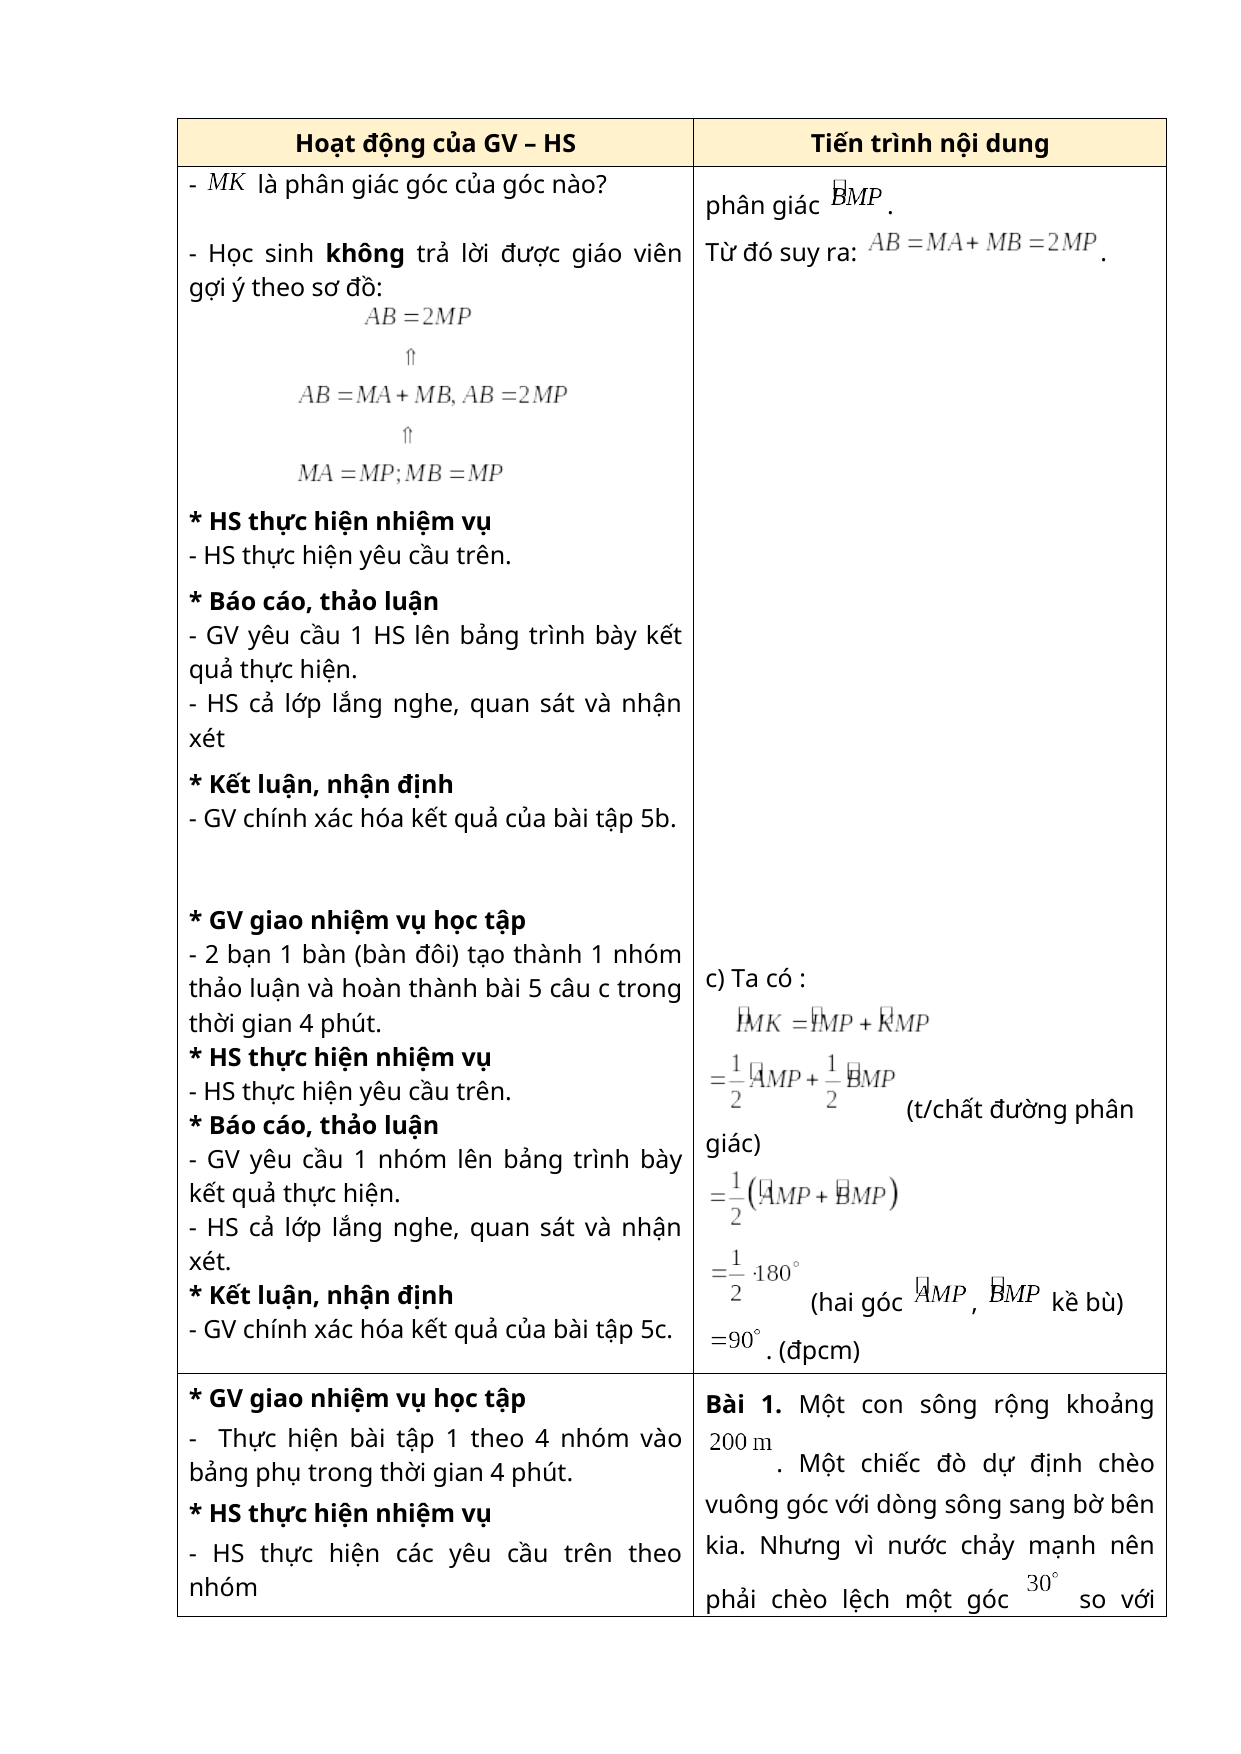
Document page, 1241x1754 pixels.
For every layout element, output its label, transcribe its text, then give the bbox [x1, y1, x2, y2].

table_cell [694, 167, 1166, 1373]
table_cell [178, 167, 693, 1373]
table_header Tiến trình nội dung [694, 119, 1166, 166]
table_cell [178, 1374, 693, 1616]
table_header Hoạt động của GV – HS [178, 119, 693, 166]
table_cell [694, 1374, 1166, 1616]
